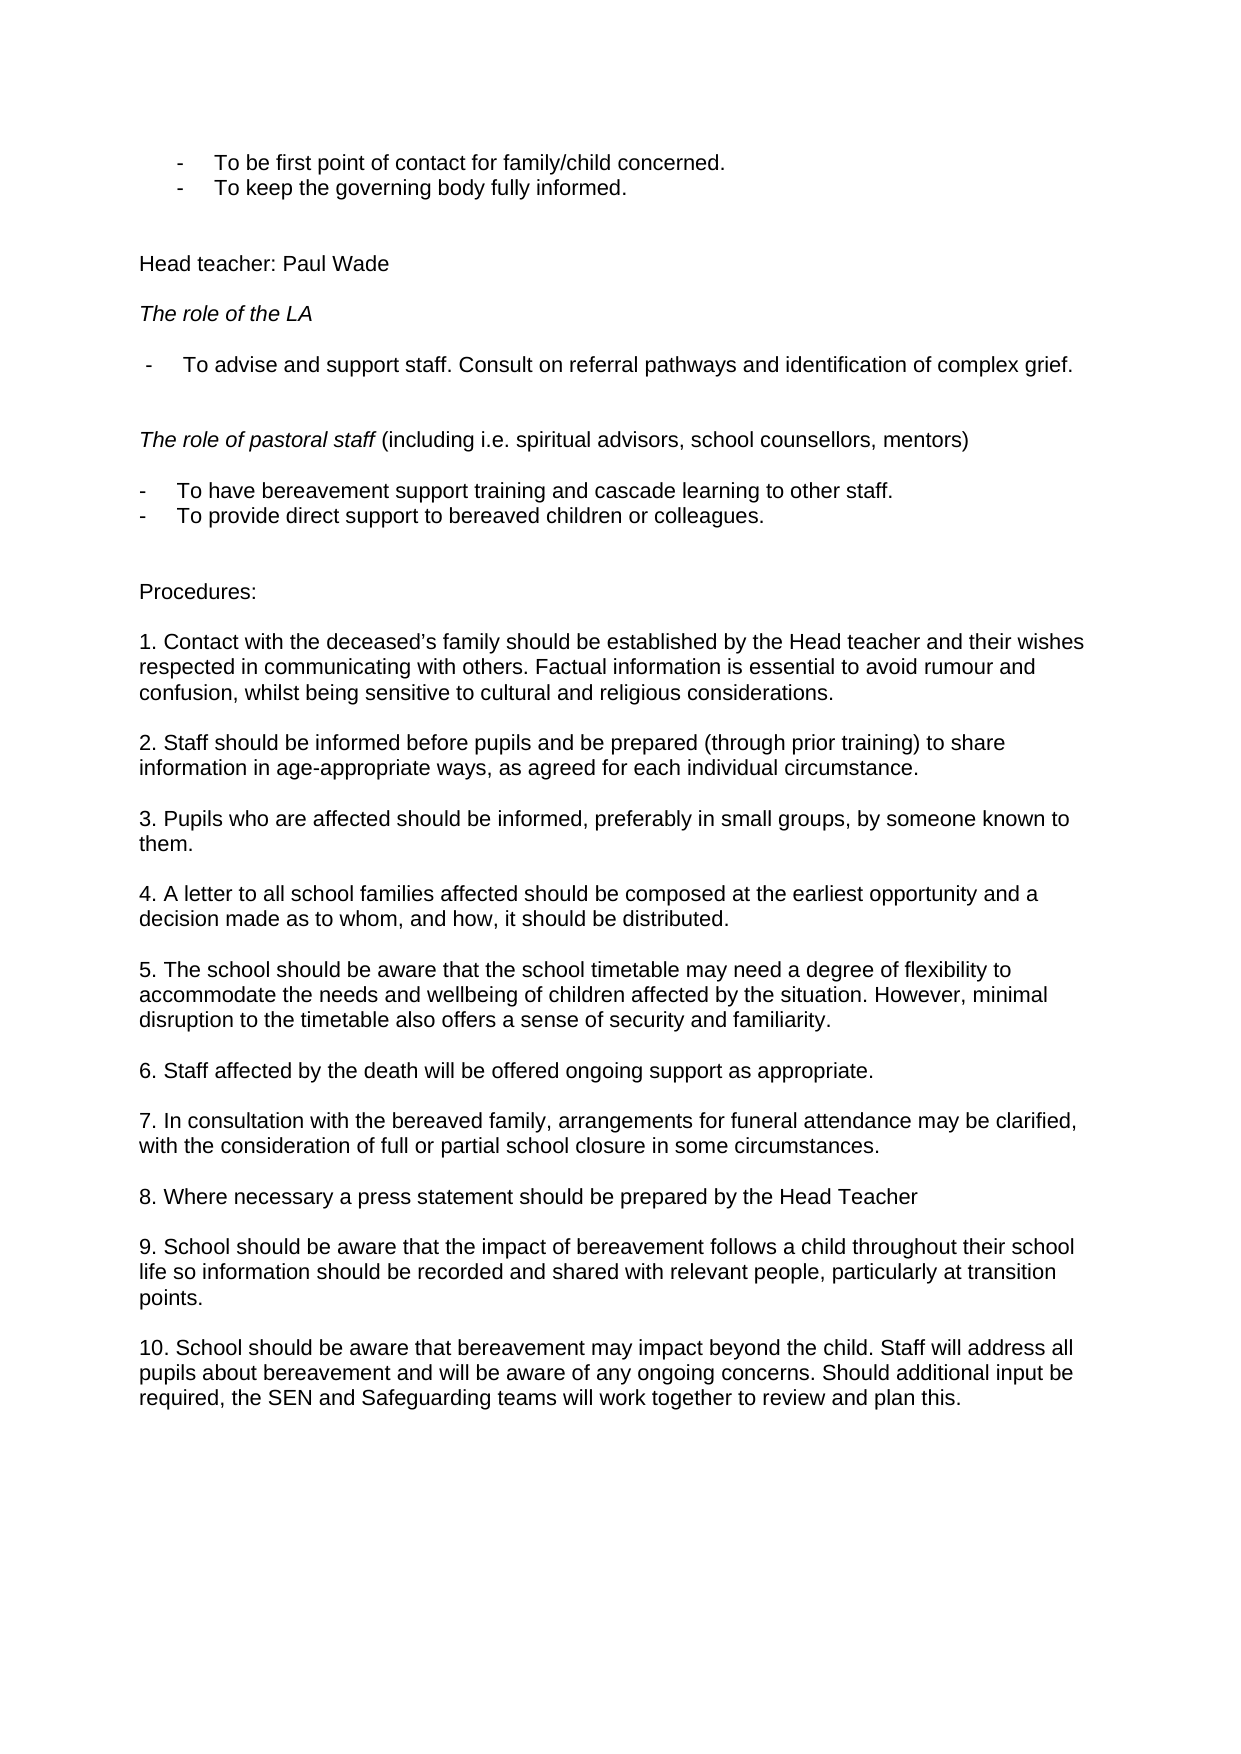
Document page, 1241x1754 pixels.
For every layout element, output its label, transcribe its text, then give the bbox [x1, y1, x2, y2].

list To be first point of contact for family/child concerned. [176, 150, 1101, 175]
list To have bereavement support training and cascade learning to other staff. [139, 478, 1101, 503]
text 2. Staff should be informed before pupils and be prepared (through prior training) to share information in age-appropriate ways, as agreed for each individual circumstance. [139, 730, 1101, 780]
list To keep the governing body fully informed. [176, 175, 1101, 200]
list To advise and support staff. Consult on referral pathways and identification of complex grief. [145, 352, 1101, 377]
text 10. School should be aware that bereavement may impact beyond the child. Staff will address all pupils about bereavement and will be aware of any ongoing concerns. Should additional input be required, the SEN and Safeguarding teams will work together to review and plan this. [139, 1335, 1101, 1410]
text Head teacher: Paul Wade [139, 251, 1101, 276]
text 7. In consultation with the bereaved family, arrangements for funeral attendance may be clarified, with the consideration of full or partial school closure in some circumstances. [139, 1108, 1101, 1158]
text 9. School should be aware that the impact of bereavement follows a child throughout their school life so information should be recorded and shared with relevant people, particularly at transition points. [139, 1234, 1101, 1309]
text 4. A letter to all school families affected should be composed at the earliest opportunity and a decision made as to whom, and how, it should be distributed. [139, 881, 1101, 931]
text 5. The school should be aware that the school timetable may need a degree of flexibility to accommodate the needs and wellbeing of children affected by the situation. However, minimal disruption to the timetable also offers a sense of security and familiarity. [139, 957, 1101, 1032]
text Procedures: [139, 578, 1101, 604]
text 3. Pupils who are affected should be informed, preferably in small groups, by someone known to them. [139, 805, 1101, 856]
list To provide direct support to bereaved children or colleagues. [139, 503, 1101, 528]
text 6. Staff affected by the death will be offered ongoing support as appropriate. [139, 1057, 1101, 1083]
text 1. Contact with the deceased’s family should be established by the Head teacher and their wishes respected in communicating with others. Factual information is essential to avoid rumour and confusion, whilst being sensitive to cultural and religious considerations. [139, 629, 1101, 704]
text The role of the LA [139, 301, 1101, 326]
text 8. Where necessary a press statement should be prepared by the Head Teacher [139, 1183, 1101, 1209]
text The role of pastoral staff (including i.e. spiritual advisors, school counsellors, mentors) [139, 427, 1101, 452]
